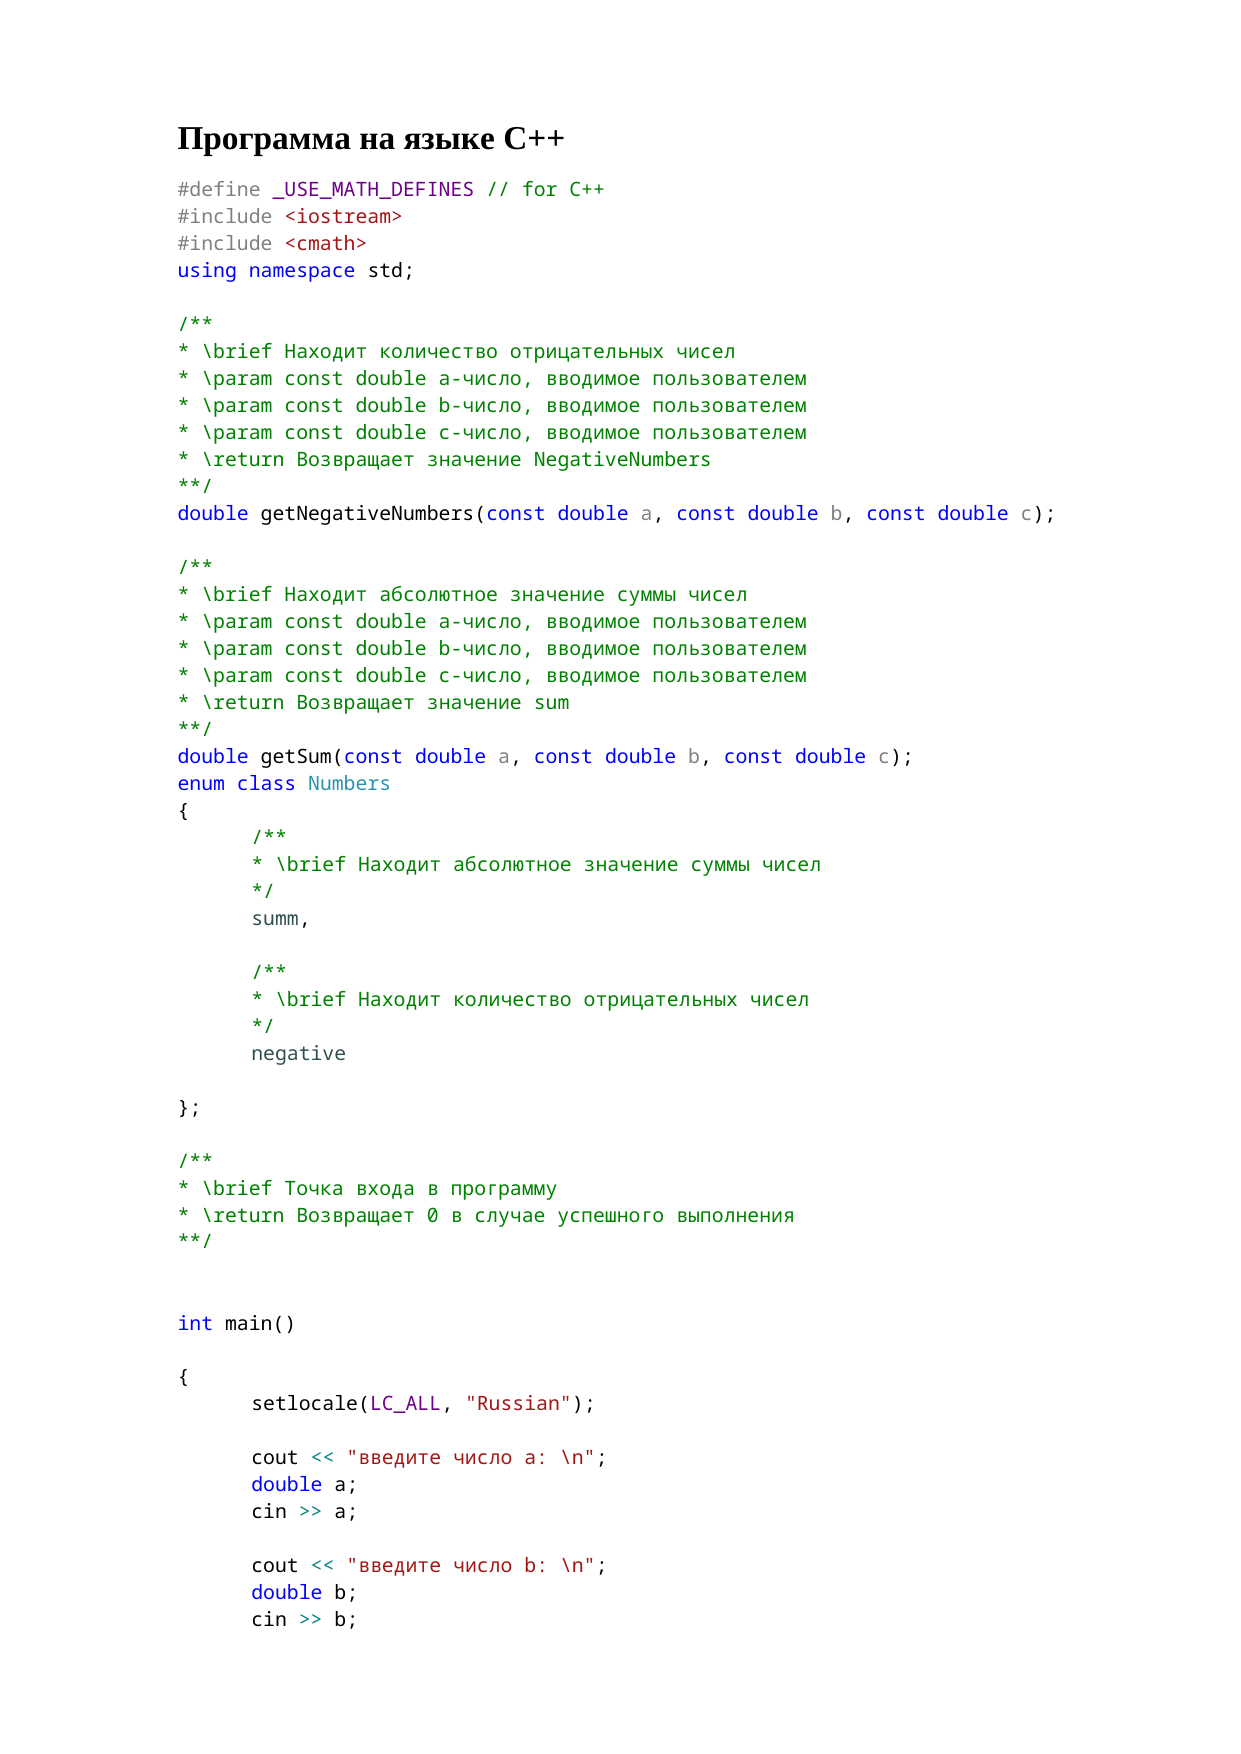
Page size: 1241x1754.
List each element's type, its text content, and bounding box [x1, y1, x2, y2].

text cin >> b; [177, 1606, 1152, 1632]
text #include <iostream> [177, 203, 1152, 229]
text * \param const double b-число, вводимое пользователем [177, 391, 1152, 418]
text /** [177, 1147, 1152, 1174]
text **/ [177, 1228, 1152, 1255]
text /** [177, 958, 1152, 985]
text { [177, 1363, 1152, 1390]
text */ [177, 1012, 1152, 1039]
text /** [177, 823, 1152, 850]
text cin >> a; [177, 1498, 1152, 1524]
text setlocale(LC_ALL, "Russian"); [177, 1390, 1152, 1417]
text * \brief Находит абсолютное значение суммы чисел [177, 580, 1152, 607]
text * \param const double c-число, вводимое пользователем [177, 661, 1152, 688]
text double b; [177, 1578, 1152, 1606]
text * \brief Находит количество отрицательных чисел [177, 337, 1152, 364]
text #include <cmath> [177, 229, 1152, 257]
text * \return Возвращает значение NegativeNumbers [177, 445, 1152, 472]
text * \param const double b-число, вводимое пользователем [177, 634, 1152, 661]
text double getNegativeNumbers(const double a, const double b, const double c); [177, 499, 1152, 526]
text { [177, 796, 1152, 823]
text * \param const double a-число, вводимое пользователем [177, 607, 1152, 634]
text **/ [177, 715, 1152, 742]
text double getSum(const double a, const double b, const double c); [177, 742, 1152, 769]
text enum class Numbers [177, 769, 1152, 796]
text * \return Возвращает 0 в случае успешного выполнения [177, 1201, 1152, 1228]
text * \param const double a-число, вводимое пользователем [177, 364, 1152, 391]
text /** [177, 311, 1152, 337]
text }; [177, 1093, 1152, 1120]
text * \param const double c-число, вводимое пользователем [177, 418, 1152, 445]
text * \brief Точка входа в программу [177, 1174, 1152, 1201]
text cout << "введите число a: \n"; [177, 1444, 1152, 1471]
text * \return Возвращает значение sum [177, 688, 1152, 715]
text cout << "введите число b: \n"; [177, 1552, 1152, 1578]
text #define _USE_MATH_DEFINES // for C++ [177, 176, 1152, 203]
text */ [177, 877, 1152, 904]
text using namespace std; [177, 257, 1152, 283]
text negative [177, 1039, 1152, 1066]
text /** [177, 553, 1152, 580]
text * \brief Находит абсолютное значение суммы чисел [177, 850, 1152, 877]
text * \brief Находит количество отрицательных чисел [177, 985, 1152, 1012]
text **/ [177, 472, 1152, 499]
text double a; [177, 1471, 1152, 1498]
text summ, [177, 904, 1152, 931]
subtitle Программа на языке С++ [177, 118, 1152, 156]
text int main() [177, 1309, 1152, 1336]
